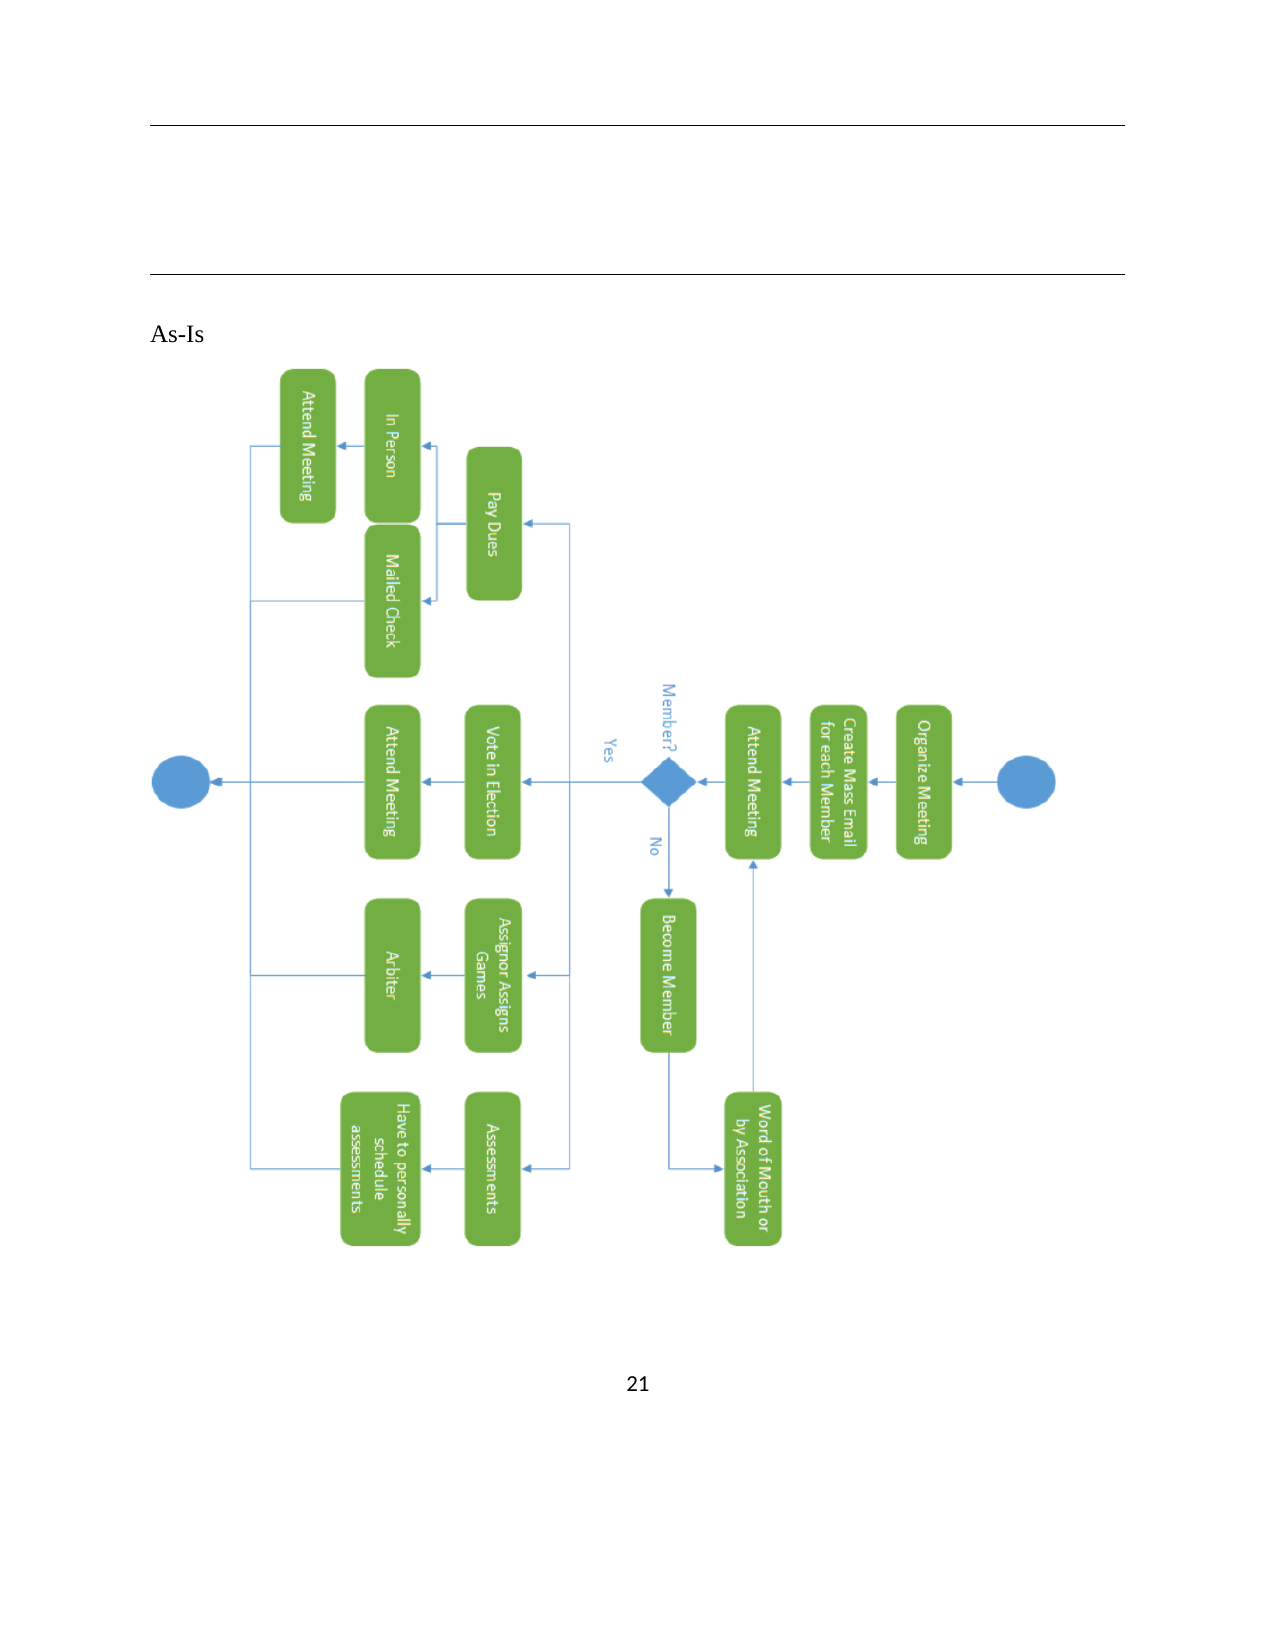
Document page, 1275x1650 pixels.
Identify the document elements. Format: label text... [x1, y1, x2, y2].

text As-Is [150, 319, 1125, 348]
picture [151, 367, 1056, 1247]
